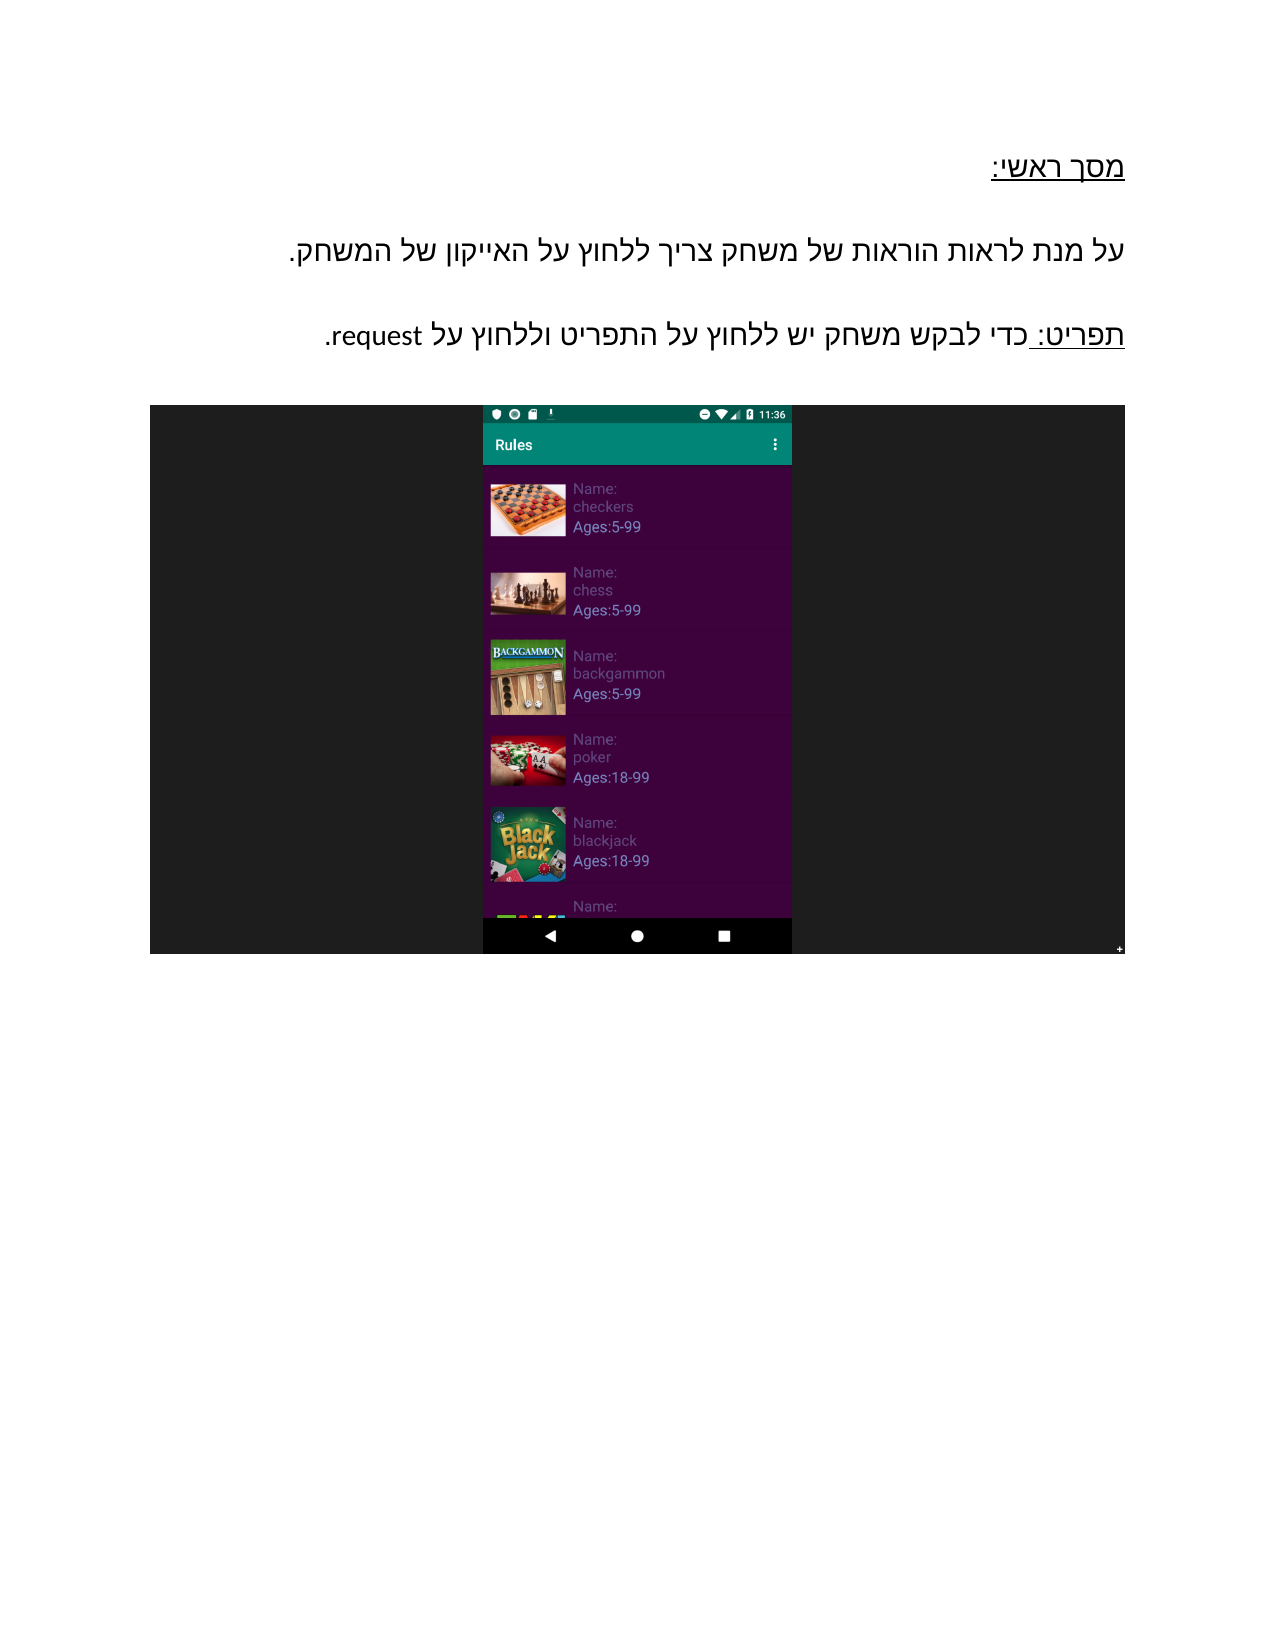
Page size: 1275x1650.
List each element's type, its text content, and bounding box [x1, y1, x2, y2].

text תפריט: כדי לבקש משחק יש ללחוץ על התפריט וללחוץ על request. [150, 317, 1125, 353]
text על מנת לראות הוראות של משחק צריך ללחוץ על האייקון של המשחק. [150, 234, 1125, 267]
picture [150, 405, 1125, 954]
text מסך ראשי: [150, 150, 1125, 183]
